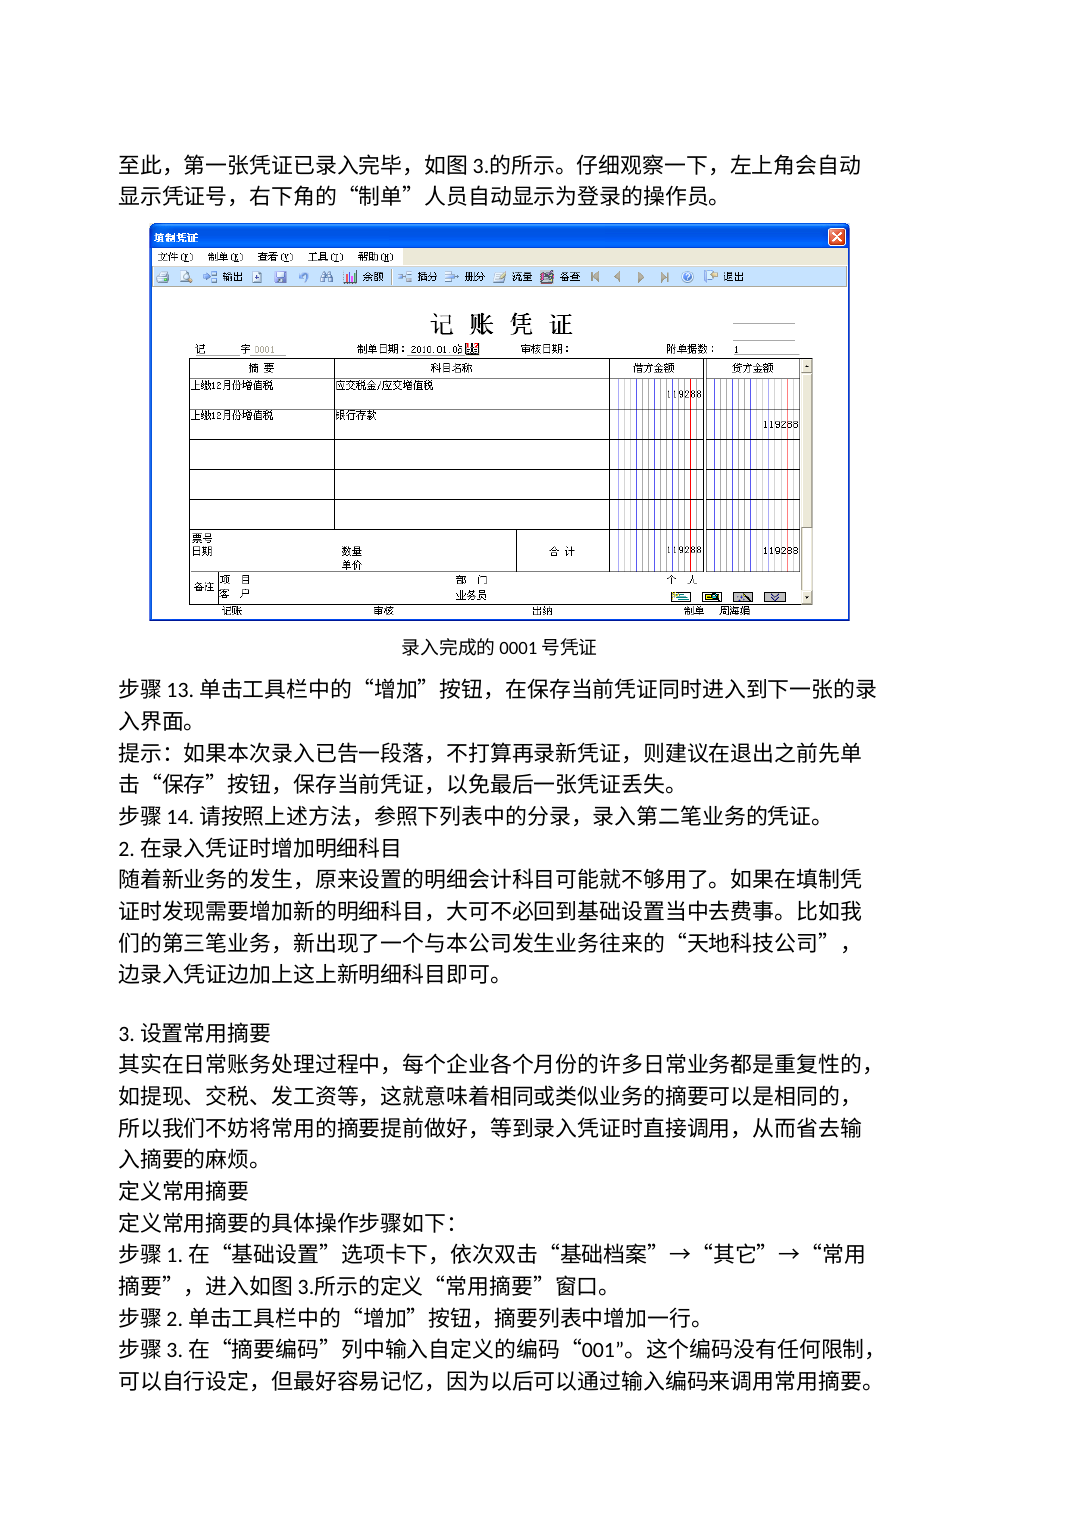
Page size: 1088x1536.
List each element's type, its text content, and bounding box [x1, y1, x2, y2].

text 步骤13. 单击工具栏中的“增加”按钮，在保存当前凭证同时进入到下一张的录入界面。 [118, 672, 881, 736]
text 步骤3. 在“摘要编码”列中输入自定义的编码“001”。这个编码没有任何限制，可以自行设定，但最好容易记忆，因为以后可以通过输入编码来调用常用摘要。 [118, 1332, 881, 1396]
text 随着新业务的发生，原来设置的明细会计科目可能就不够用了。如果在填制凭证时发现需要增加新的明细科目，大可不必回到基础设置当中去费事。比如我们的第三笔业务，新出现了一个与本公司发生业务往来的“天地科技公司”，边录入凭证边加上这上新明细科目即可。 [118, 862, 881, 989]
text 至此，第一张凭证已录入完毕，如图3.的所示。仔细观察一下，左上角会自动显示凭证号，右下角的“制单”人员自动显示为登录的操作员。 [118, 148, 881, 211]
text 定义常用摘要的具体操作步骤如下： [118, 1206, 881, 1237]
text 定义常用摘要 [118, 1174, 881, 1206]
text 步骤14. 请按照上述方法，参照下列表中的分录，录入第二笔业务的凭证。 [118, 799, 881, 831]
text 提示：如果本次录入已告一段落，不打算再录新凭证，则建议在退出之前先单击“保存”按钮，保存当前凭证，以免最后一张凭证丢失。 [118, 736, 881, 799]
text 步骤2. 单击工具栏中的“增加”按钮，摘要列表中增加一行。 [118, 1301, 881, 1332]
text 其实在日常账务处理过程中，每个企业各个月份的许多日常业务都是重复性的，如提现、交税、发工资等，这就意味着相同或类似业务的摘要可以是相同的，所以我们不妨将常用的摘要提前做好，等到录入凭证时直接调用，从而省去输入摘要的麻烦。 [118, 1047, 881, 1174]
picture [149, 223, 850, 621]
text 3. 设置常用摘要 [118, 1016, 881, 1047]
text 步骤1. 在“基础设置”选项卡下，依次双击“基础档案”→“其它”→“常用摘要”，进入如图3.所示的定义“常用摘要”窗口。 [118, 1237, 881, 1301]
text 录入完成的0001号凭证 [118, 633, 881, 660]
text 2. 在录入凭证时增加明细科目 [118, 831, 881, 862]
